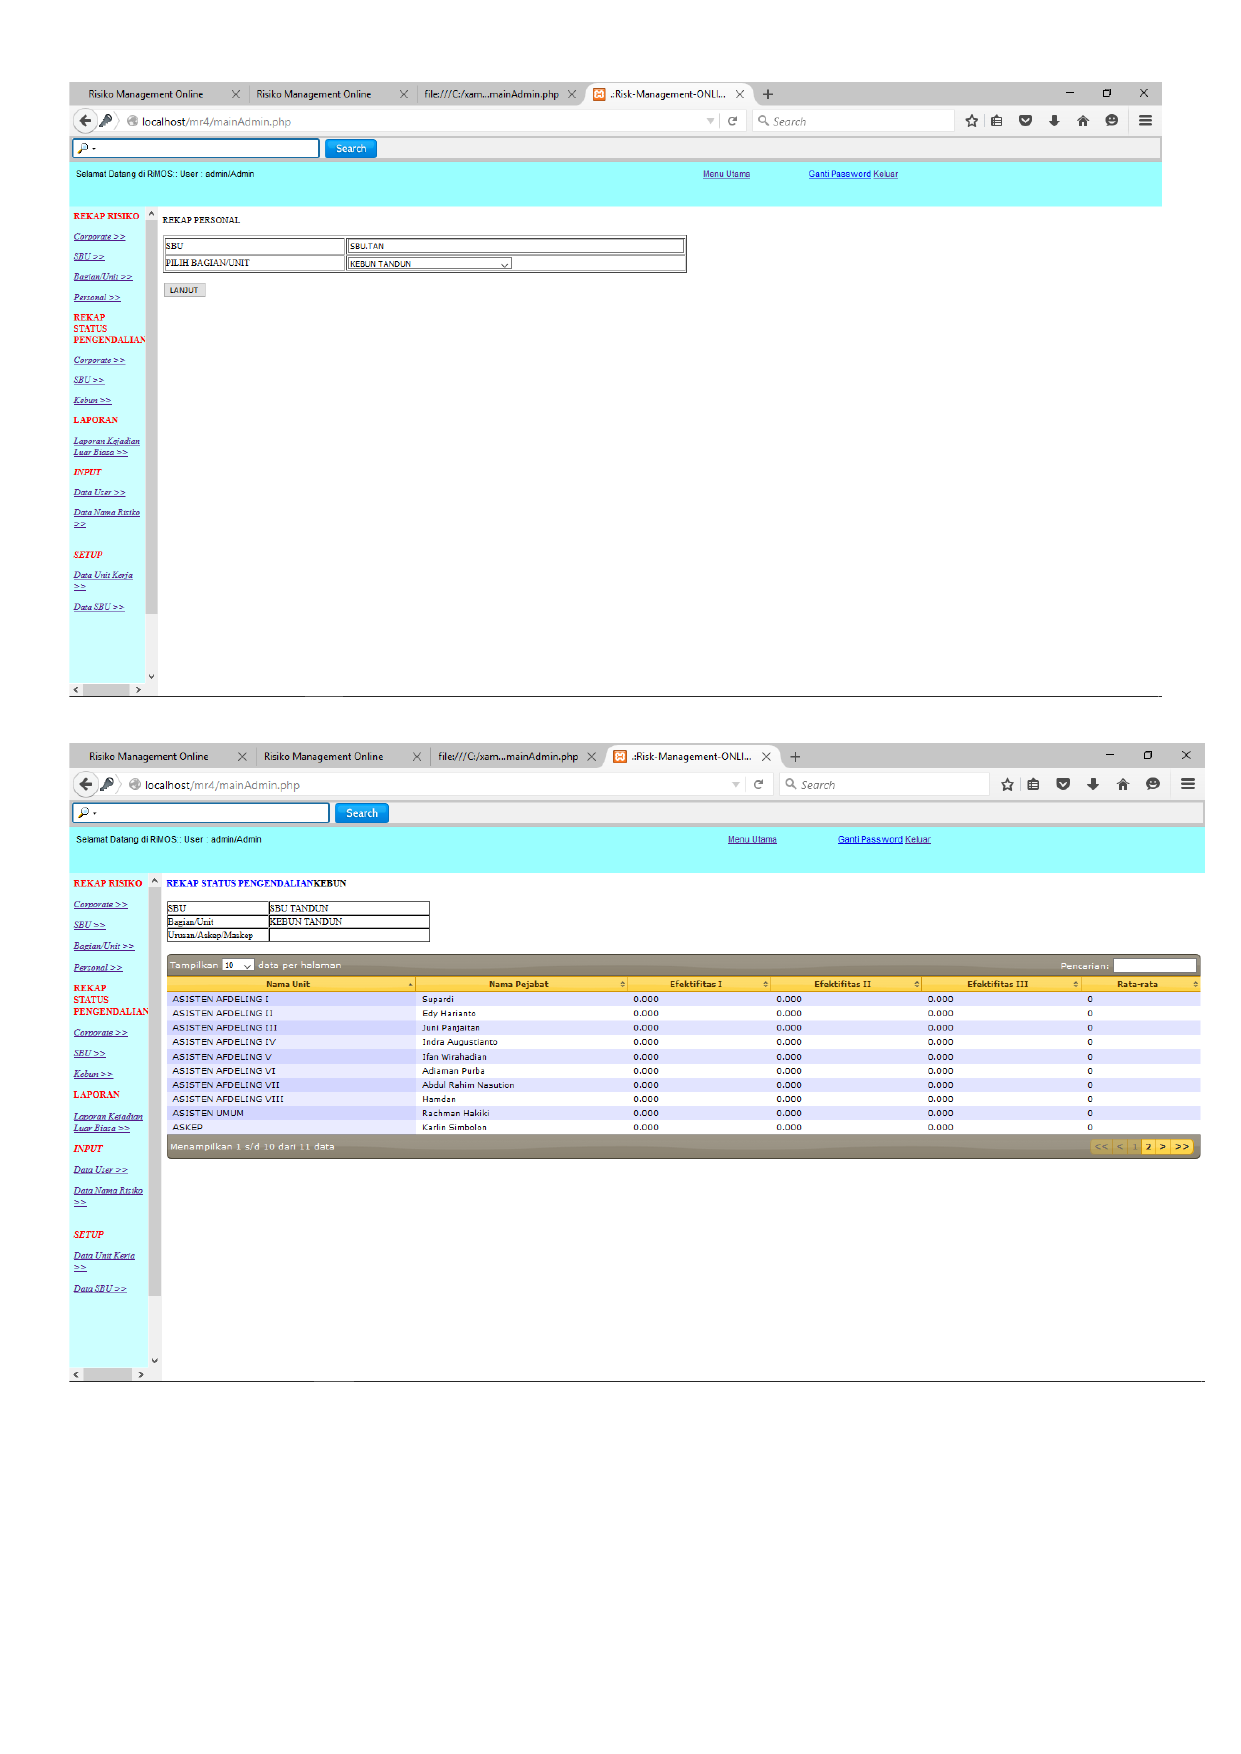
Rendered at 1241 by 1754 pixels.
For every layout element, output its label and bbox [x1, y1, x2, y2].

picture [69, 743, 1205, 1382]
picture [69, 82, 1162, 697]
